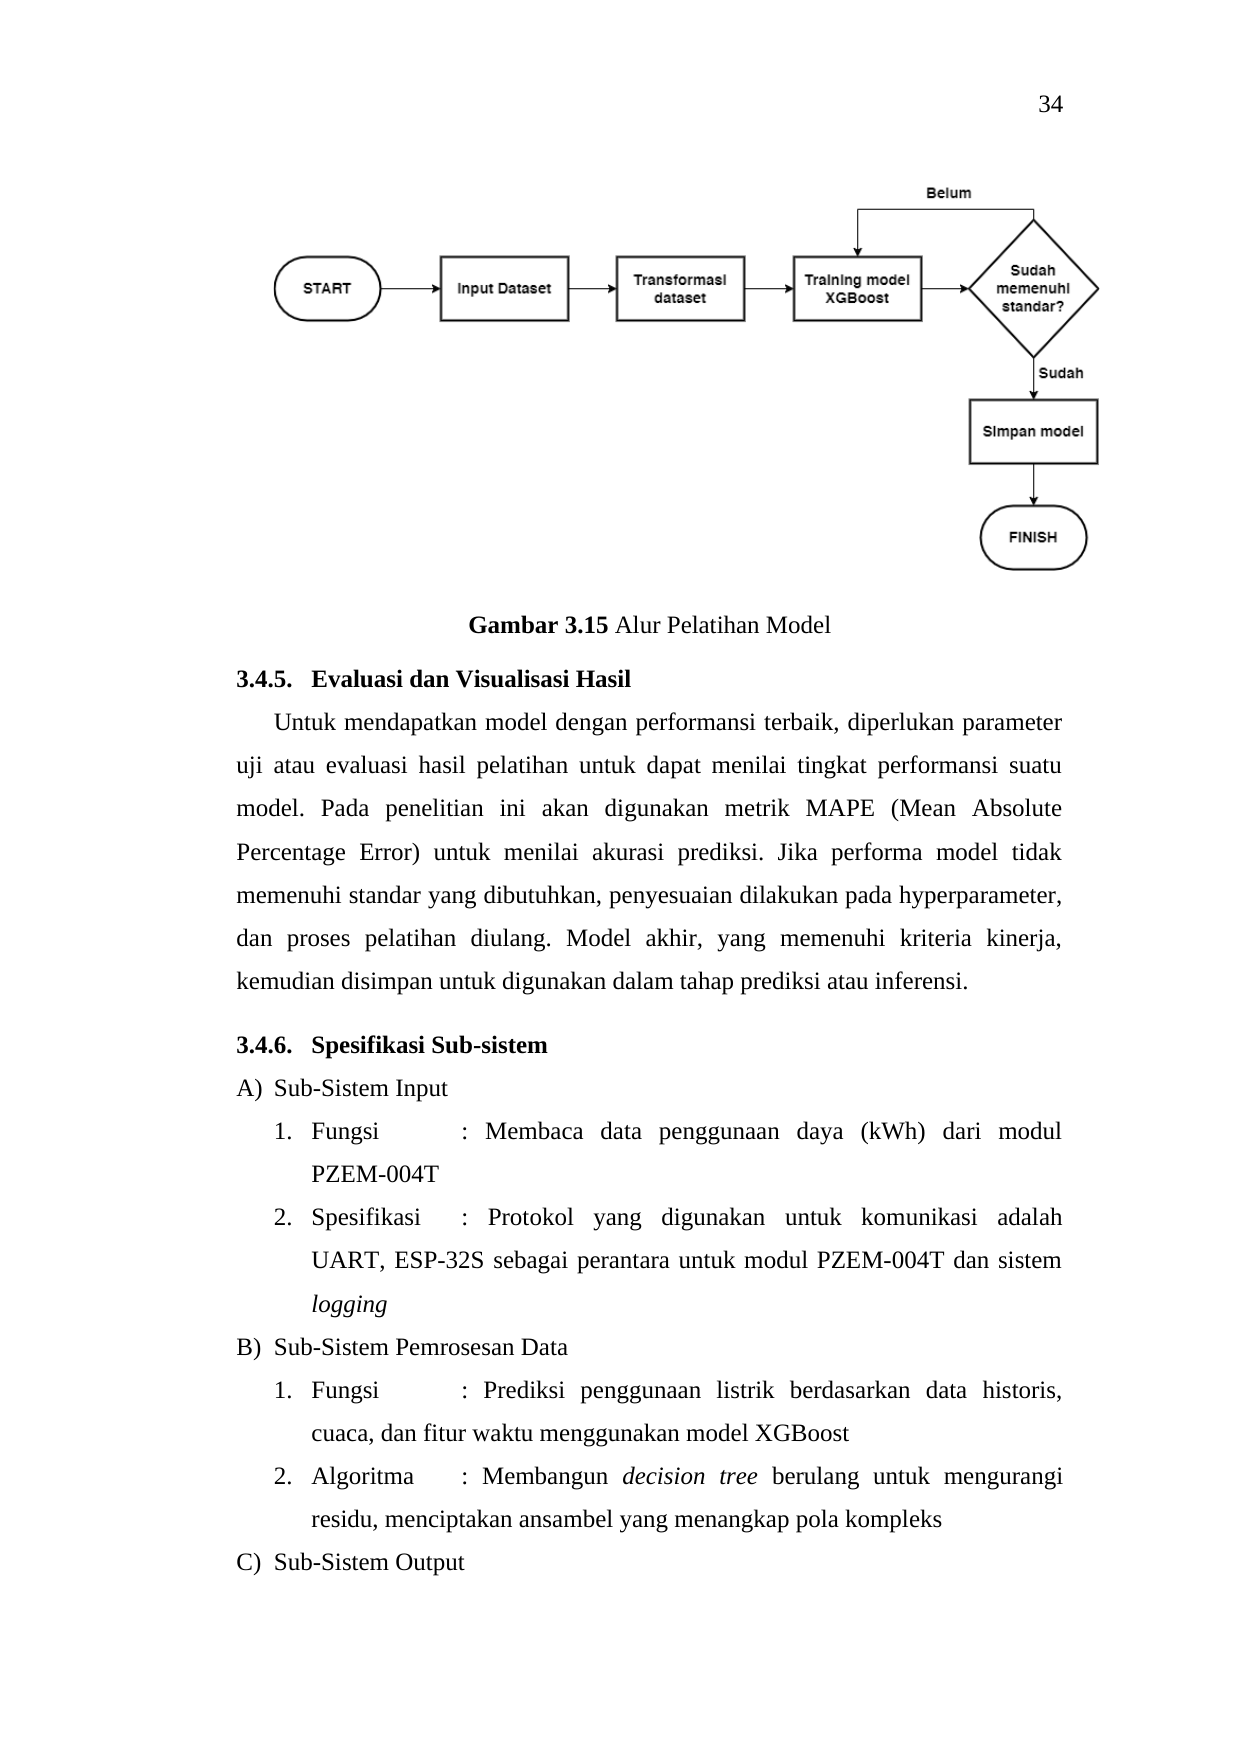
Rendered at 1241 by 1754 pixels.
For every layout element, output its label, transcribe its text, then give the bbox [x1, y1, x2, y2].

subtitle Spesifikasi Sub-sistem [236, 1030, 1063, 1059]
subtitle Evaluasi dan Visualisasi Hasil [236, 664, 1063, 693]
text Untuk mendapatkan model dengan performansi terbaik, diperlukan parameter uji atau evaluasi hasil pelatihan untuk dapat menilai tingkat performansi suatu model. Pada penelitian ini akan digunakan metrik MAPE (Mean Absolute Percentage Error) untuk menilai akurasi prediksi. Jika performa model tidak memenuhi standar yang dibutuhkan, penyesuaian dilakukan pada hyperparameter, dan proses pelatihan diulang. Model akhir, yang memenuhi kriteria kinerja, kemudian disimpan untuk digunakan dalam tahap prediksi atau inferensi. [236, 707, 1063, 995]
list Fungsi : Prediksi penggunaan listrik berdasarkan data historis, cuaca, dan fitur waktu menggunakan model XGBoost [274, 1375, 1063, 1447]
picture [273, 177, 1100, 571]
list Sub-Sistem Pemrosesan Data [236, 1332, 1063, 1361]
list Sub-Sistem Output [236, 1547, 1063, 1576]
list Fungsi : Membaca data penggunaan daya (kWh) dari modul PZEM-004T [274, 1116, 1063, 1188]
list Algoritma : Membangun decision tree berulang untuk mengurangi residu, menciptakan ansambel yang menangkap pola kompleks [274, 1461, 1063, 1533]
list Spesifikasi : Protokol yang digunakan untuk komunikasi adalah UART, ESP-32S sebagai perantara untuk modul PZEM-004T dan sistem logging [274, 1202, 1063, 1317]
list Sub-Sistem Input [236, 1073, 1063, 1102]
